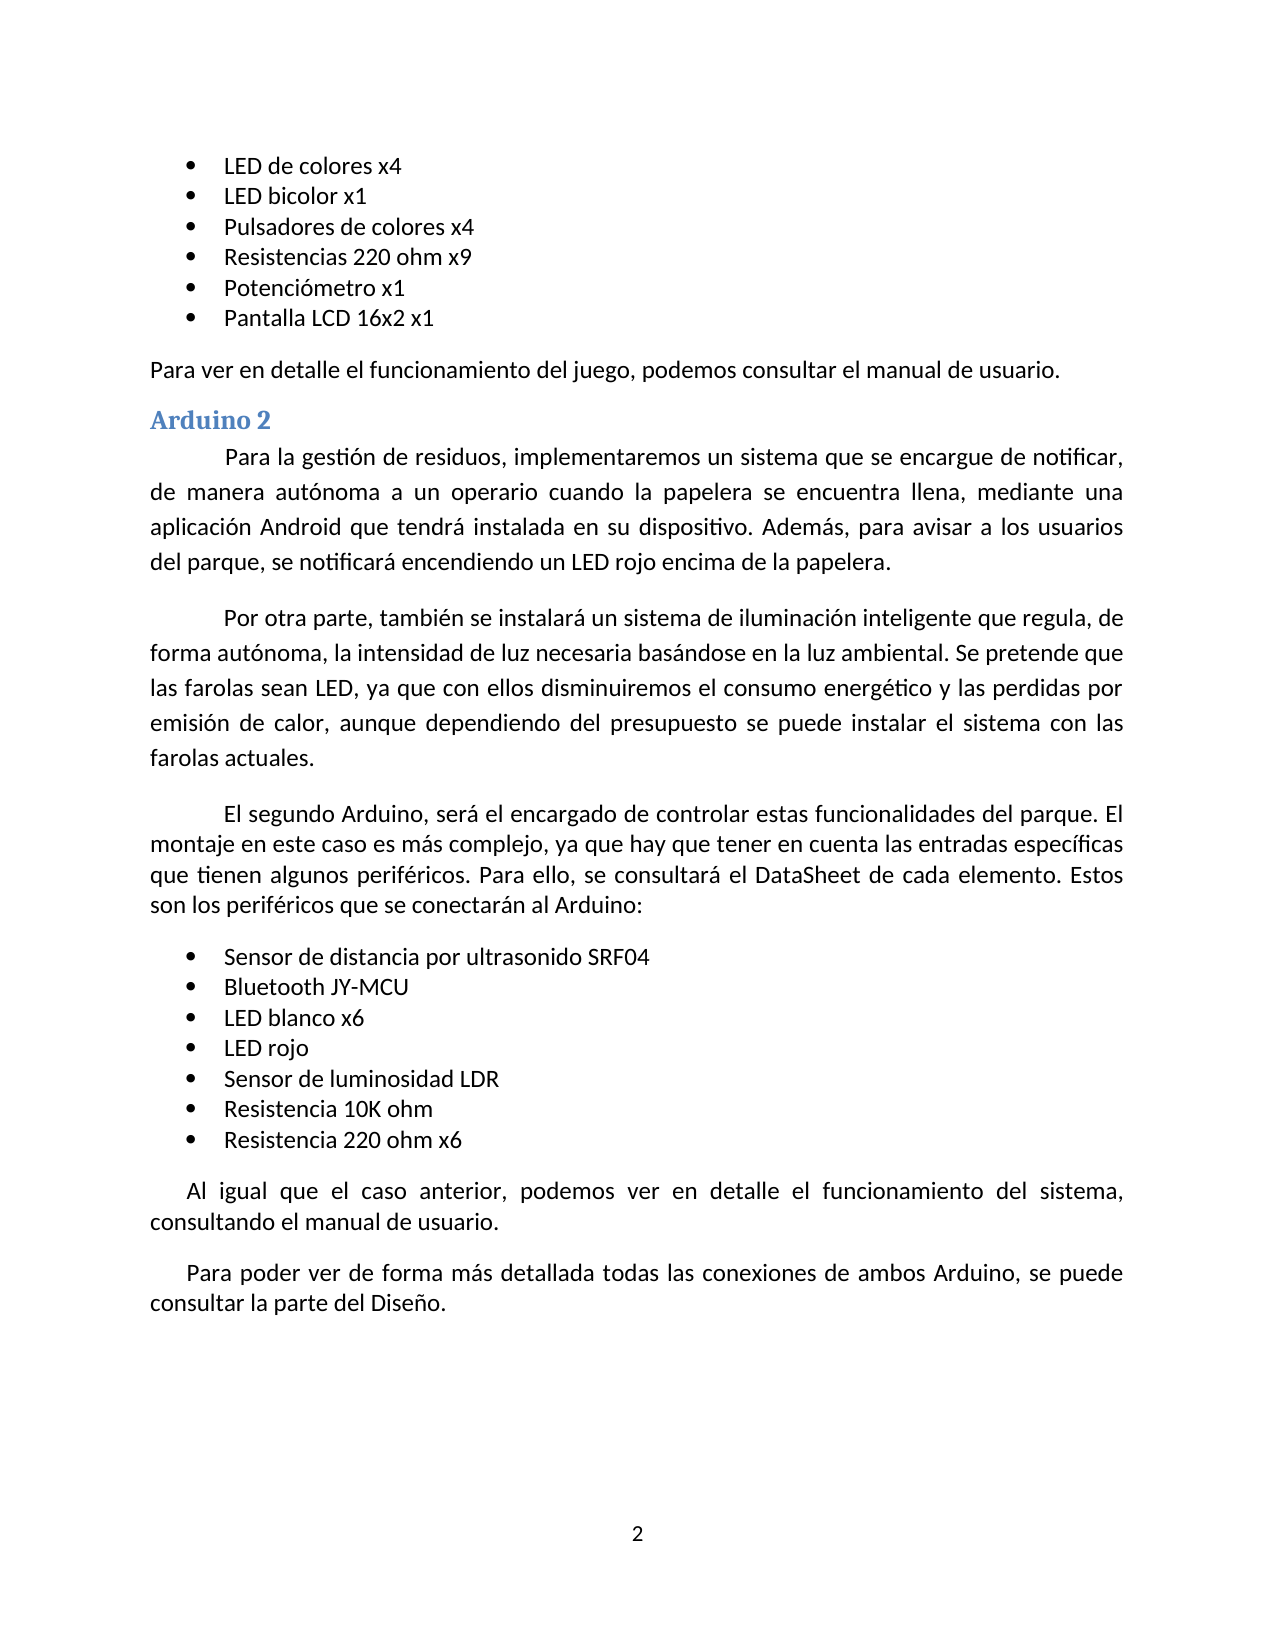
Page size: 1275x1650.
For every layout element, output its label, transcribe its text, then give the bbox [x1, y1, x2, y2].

list Sensor de luminosidad LDR [186, 1063, 1125, 1093]
list Resistencia 10K ohm [186, 1093, 1125, 1124]
list LED bicolor x1 [186, 181, 1125, 211]
text Al igual que el caso anterior, podemos ver en detalle el funcionamiento del sistema, consultando el manual de usuario. [150, 1175, 1125, 1236]
list Sensor de distancia por ultrasonido SRF04 [186, 941, 1125, 971]
list Resistencias 220 ohm x9 [186, 242, 1125, 272]
list LED blanco x6 [186, 1002, 1125, 1032]
list LED rojo [186, 1032, 1125, 1063]
text El segundo Arduino, será el encargado de controlar estas funcionalidades del parque. El montaje en este caso es más complejo, ya que hay que tener en cuenta las entradas específicas que tienen algunos periféricos. Para ello, se consultará el DataSheet de cada elemento. Estos son los periféricos que se conectarán al Arduino: [150, 798, 1125, 920]
text Para ver en detalle el funcionamiento del juego, podemos consultar el manual de usuario. [150, 354, 1125, 384]
list LED de colores x4 [186, 150, 1125, 181]
subtitle Arduino 2 [150, 405, 1125, 436]
text Por otra parte, también se instalará un sistema de iluminación inteligente que regula, de forma autónoma, la intensidad de luz necesaria basándose en la luz ambiental. Se pretende que las farolas sean LED, ya que con ellos disminuiremos el consumo energético y las perdidas por emisión de calor, aunque dependiendo del presupuesto se puede instalar el sistema con las farolas actuales. [150, 602, 1125, 772]
list Pantalla LCD 16x2 x1 [186, 303, 1125, 333]
list Resistencia 220 ohm x6 [186, 1124, 1125, 1154]
text Para poder ver de forma más detallada todas las conexiones de ambos Arduino, se puede consultar la parte del Diseño. [150, 1257, 1125, 1318]
list Pulsadores de colores x4 [186, 211, 1125, 242]
text Para la gestión de residuos, implementaremos un sistema que se encargue de notificar, de manera autónoma a un operario cuando la papelera se encuentra llena, mediante una aplicación Android que tendrá instalada en su dispositivo. Además, para avisar a los usuarios del parque, se notificará encendiendo un LED rojo encima de la papelera. [150, 441, 1125, 577]
list Bluetooth JY-MCU [186, 971, 1125, 1002]
list Potenciómetro x1 [186, 272, 1125, 303]
